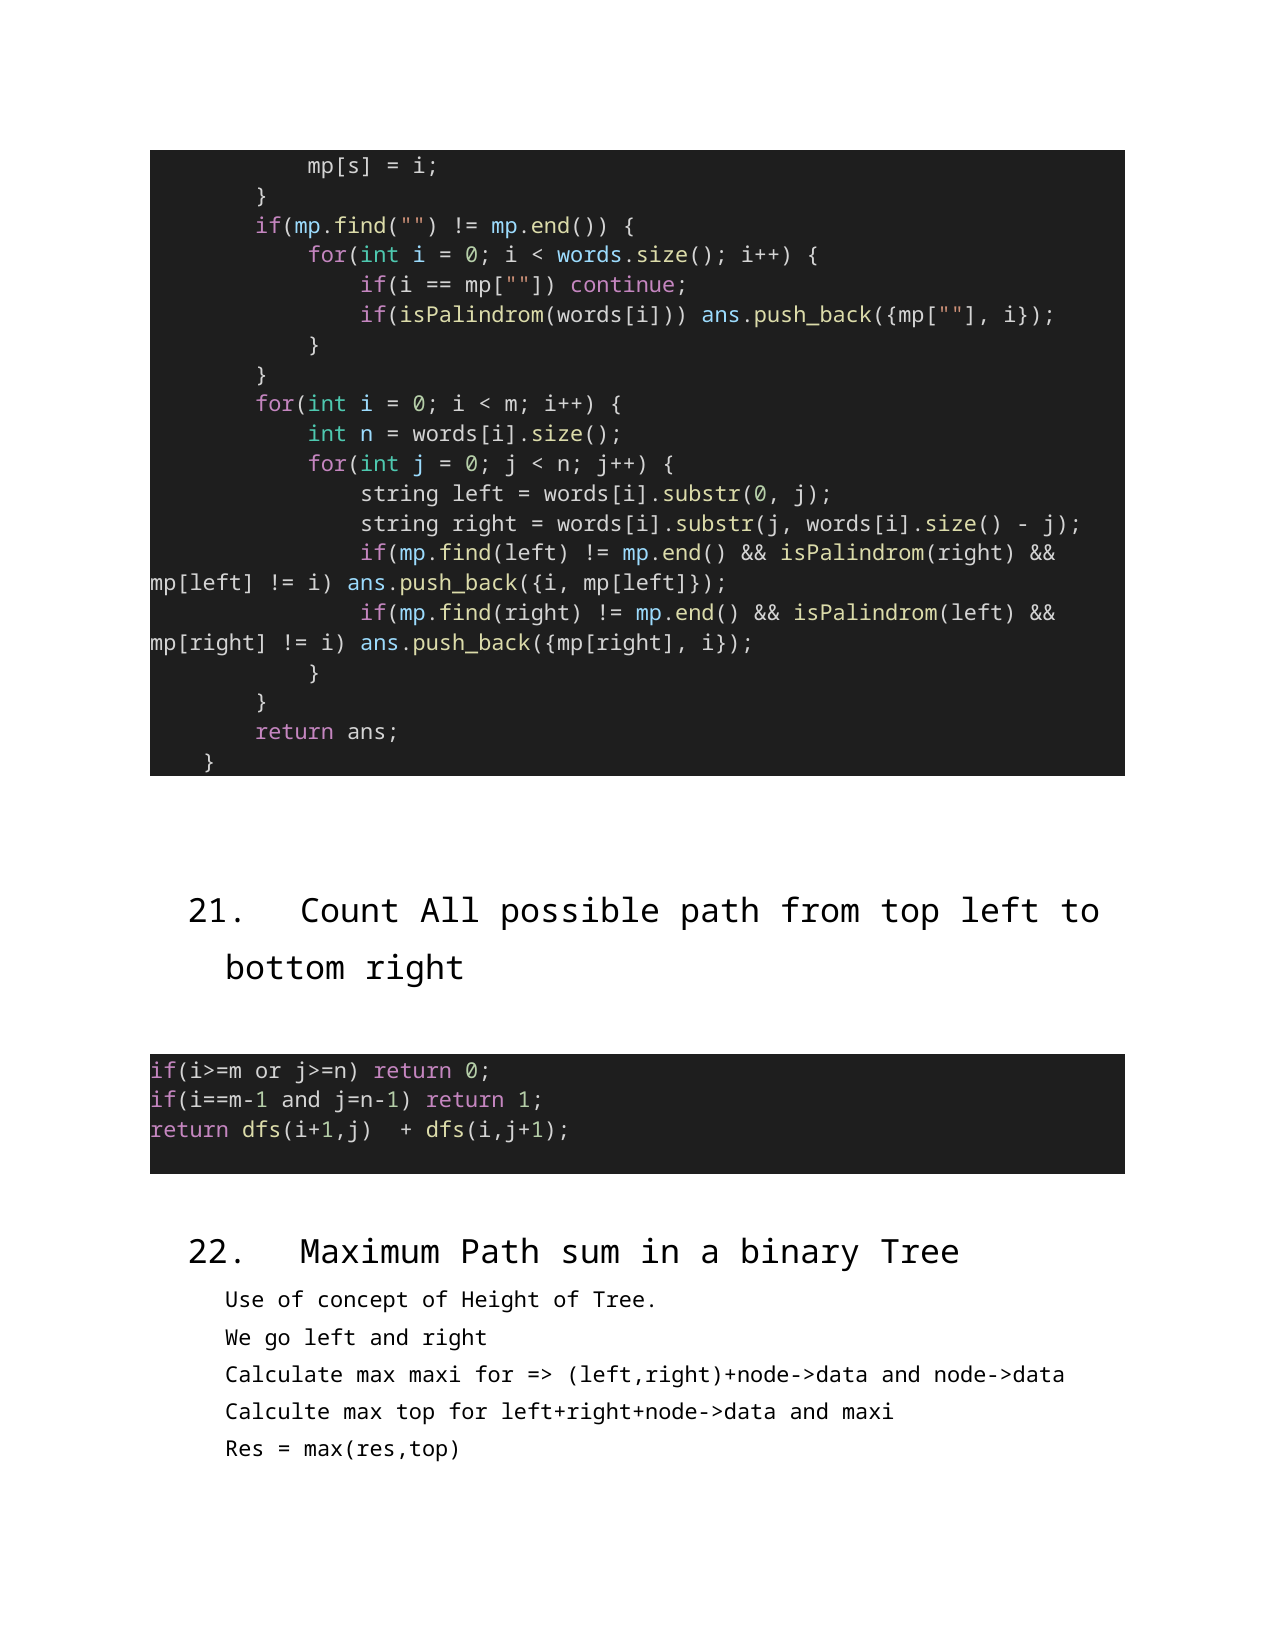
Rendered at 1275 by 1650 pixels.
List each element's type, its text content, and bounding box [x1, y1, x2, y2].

text return dfs(i+1,j) + dfs(i,j+1); [150, 1114, 1125, 1144]
list Res = max(res,top) [225, 1433, 1125, 1463]
list Calculate max maxi for => (left,right)+node->data and node->data [225, 1359, 1125, 1388]
list Count All possible path from top left to bottom right [187, 887, 1125, 989]
text if(isPalindrom(words[i])) ans.push_back({mp[""], i}); [150, 299, 1125, 329]
text } [150, 656, 1125, 686]
text } [150, 746, 1125, 776]
list We go left and right [225, 1322, 1125, 1351]
list Use of concept of Height of Tree. [225, 1284, 1125, 1314]
list Calculte max top for left+right+node->data and maxi [225, 1396, 1125, 1426]
text if(mp.find(left) != mp.end() && isPalindrom(right) && mp[left] != i) ans.push_back({i, mp[left]}); [150, 537, 1125, 597]
text } [150, 686, 1125, 716]
text if(i==m-1 and j=n-1) return 1; [150, 1084, 1125, 1114]
text string left = words[i].substr(0, j); [150, 478, 1125, 507]
text for(int j = 0; j < n; j++) { [150, 448, 1125, 478]
text for(int i = 0; i < m; i++) { [150, 388, 1125, 418]
list Maximum Path sum in a binary Tree [187, 1228, 1125, 1273]
text if(mp.find(right) != mp.end() && isPalindrom(left) && mp[right] != i) ans.push_back({mp[right], i}); [150, 597, 1125, 656]
text } [150, 329, 1125, 358]
text string right = words[i].substr(j, words[i].size() - j); [150, 507, 1125, 537]
text mp[s] = i; [150, 150, 1125, 180]
text } [150, 358, 1125, 388]
text } [150, 180, 1125, 209]
text if(mp.find("") != mp.end()) { [150, 209, 1125, 239]
text int n = words[i].size(); [150, 418, 1125, 448]
text if(i>=m or j>=n) return 0; [150, 1054, 1125, 1084]
text for(int i = 0; i < words.size(); i++) { [150, 239, 1125, 269]
text if(i == mp[""]) continue; [150, 269, 1125, 299]
text return ans; [150, 716, 1125, 746]
